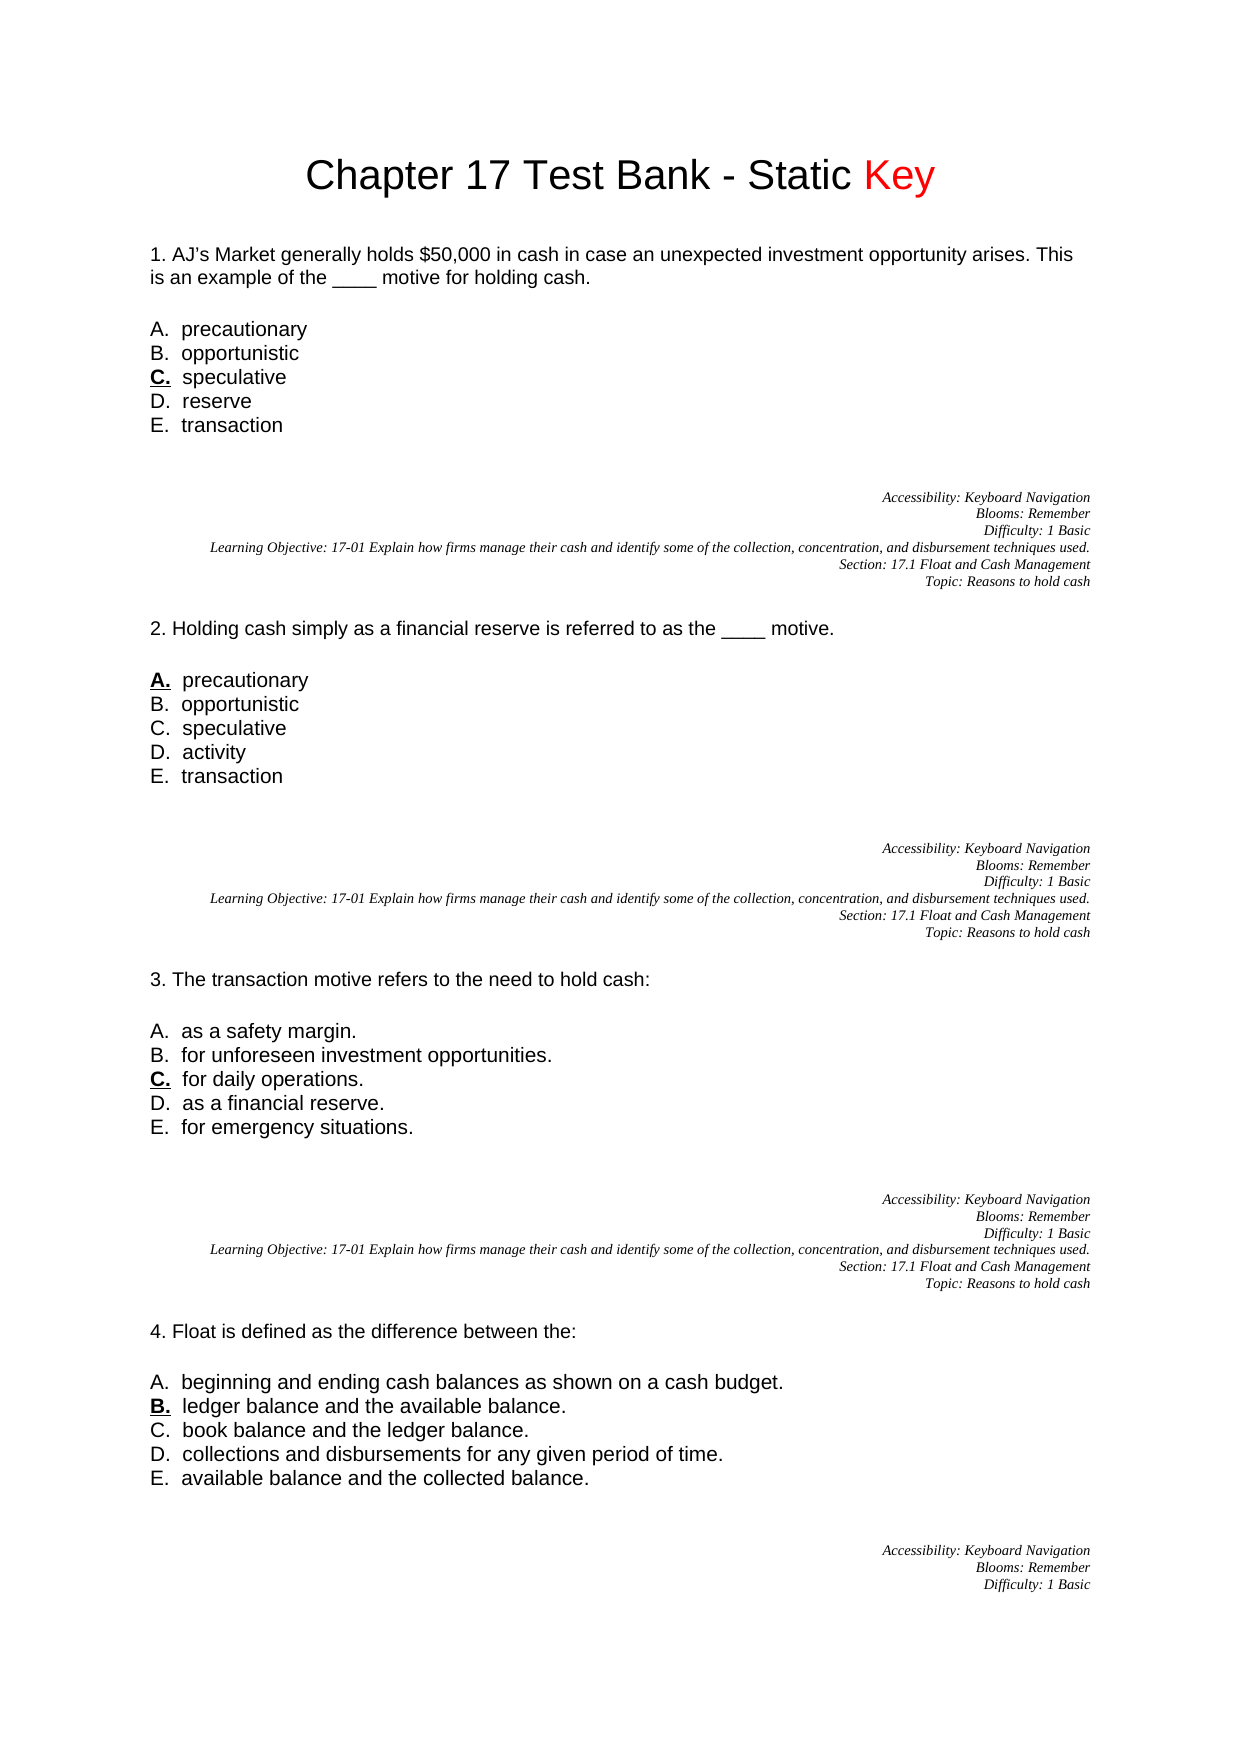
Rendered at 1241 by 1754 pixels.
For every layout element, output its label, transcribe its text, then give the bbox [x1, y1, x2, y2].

text Difficulty: 1 Basic [150, 1576, 1090, 1592]
text D. reserve [150, 389, 1090, 413]
text Accessibility: Keyboard Navigation [150, 1542, 1090, 1559]
text C. speculative [150, 716, 1090, 740]
text A. beginning and ending cash balances as shown on a cash budget. [150, 1370, 1090, 1394]
text B. ledger balance and the available balance. [150, 1394, 1090, 1418]
text B. opportunistic [150, 692, 1090, 716]
text Chapter 17 Test Bank - Static Key [150, 150, 1090, 198]
text 1. AJ’s Market generally holds $50,000 in cash in case an unexpected investment opportunity arises. This is an example of the ____ motive for holding cash. [150, 243, 1090, 289]
text Section: 17.1 Float and Cash Management [150, 556, 1090, 572]
text Blooms: Remember [150, 1208, 1090, 1224]
text Difficulty: 1 Basic [150, 522, 1090, 539]
text E. transaction [150, 413, 1090, 488]
text B. opportunistic [150, 341, 1090, 365]
text Blooms: Remember [150, 856, 1090, 873]
text Accessibility: Keyboard Navigation [150, 840, 1090, 856]
text Difficulty: 1 Basic [150, 873, 1090, 890]
text Blooms: Remember [150, 1559, 1090, 1576]
text Accessibility: Keyboard Navigation [150, 1191, 1090, 1208]
text C. for daily operations. [150, 1067, 1090, 1091]
text E. transaction [150, 764, 1090, 840]
text Difficulty: 1 Basic [150, 1224, 1090, 1241]
text Section: 17.1 Float and Cash Management [150, 907, 1090, 923]
text Topic: Reasons to hold cash [150, 1275, 1090, 1291]
text A. precautionary [150, 668, 1090, 692]
text 3. The transaction motive refers to the need to hold cash: [150, 968, 1090, 991]
text C. book balance and the ledger balance. [150, 1418, 1090, 1442]
text A. precautionary [150, 317, 1090, 341]
text D. activity [150, 740, 1090, 764]
text E. for emergency situations. [150, 1115, 1090, 1191]
text 2. Holding cash simply as a financial reserve is referred to as the ____ motive. [150, 617, 1090, 640]
text D. as a financial reserve. [150, 1091, 1090, 1115]
text Section: 17.1 Float and Cash Management [150, 1258, 1090, 1275]
text Learning Objective: 17-01 Explain how firms manage their cash and identify some of the collection, concentration, and disbursement techniques used. [150, 539, 1090, 556]
text Topic: Reasons to hold cash [150, 923, 1090, 940]
text A. as a safety margin. [150, 1019, 1090, 1043]
text Accessibility: Keyboard Navigation [150, 488, 1090, 505]
text Learning Objective: 17-01 Explain how firms manage their cash and identify some of the collection, concentration, and disbursement techniques used. [150, 1241, 1090, 1258]
text Topic: Reasons to hold cash [150, 572, 1090, 589]
text B. for unforeseen investment opportunities. [150, 1043, 1090, 1067]
text C. speculative [150, 365, 1090, 389]
text Learning Objective: 17-01 Explain how firms manage their cash and identify some of the collection, concentration, and disbursement techniques used. [150, 890, 1090, 907]
text D. collections and disbursements for any given period of time. [150, 1442, 1090, 1466]
text E. available balance and the collected balance. [150, 1466, 1090, 1542]
text 4. Float is defined as the difference between the: [150, 1319, 1090, 1342]
text Blooms: Remember [150, 505, 1090, 522]
